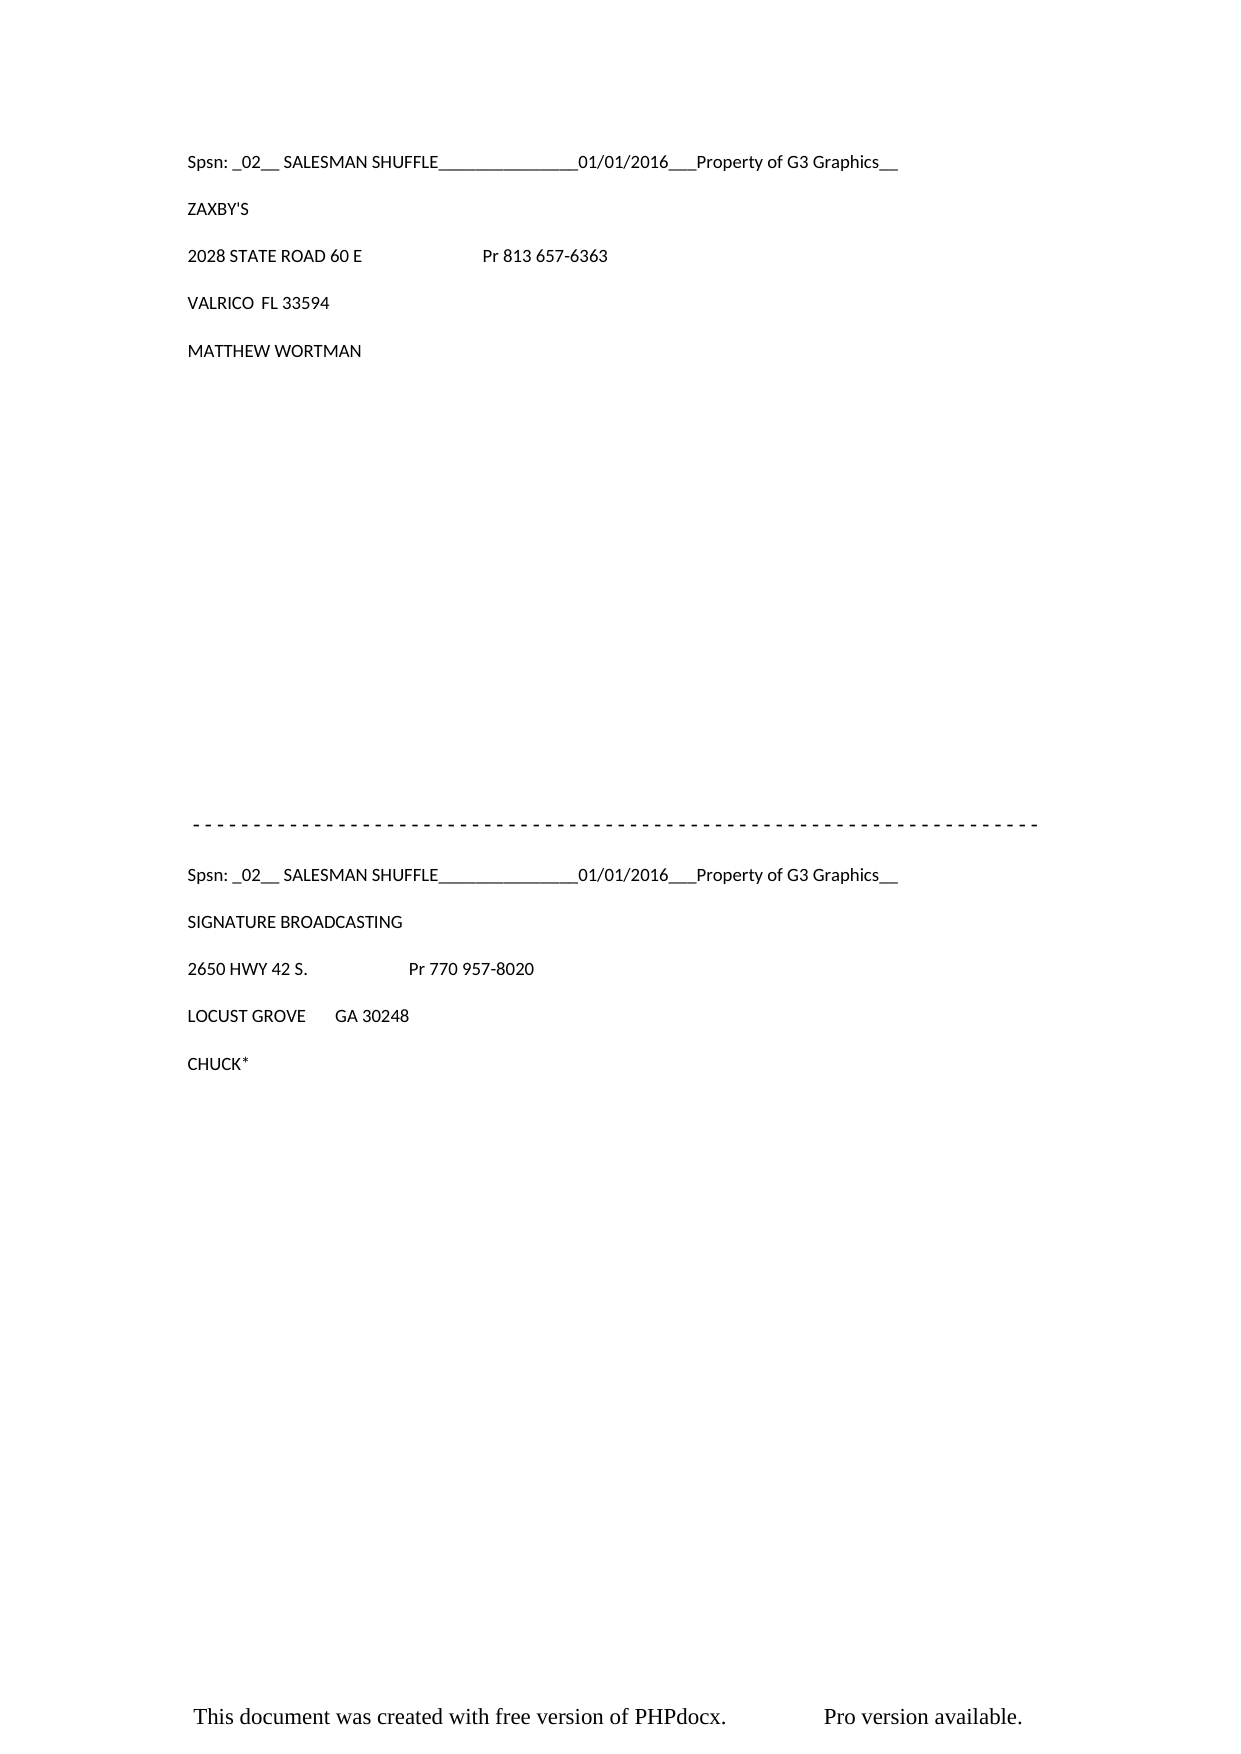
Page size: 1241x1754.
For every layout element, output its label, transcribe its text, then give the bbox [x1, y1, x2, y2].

text Spsn: _02__ SALESMAN SHUFFLE_______________01/01/2016___Property of G3 Graphics__ [187, 150, 1053, 173]
text VALRICO FL 33594 [187, 292, 1053, 314]
text CHUCK* [187, 1052, 1053, 1075]
text ZAXBY'S [187, 197, 1053, 220]
text MATTHEW WORTMAN [187, 339, 1053, 362]
text 2650 HWY 42 S. Pr 770 957-8020 [187, 957, 1053, 980]
text Spsn: _02__ SALESMAN SHUFFLE_______________01/01/2016___Property of G3 Graphics__ [187, 863, 1053, 886]
text SIGNATURE BROADCASTING [187, 910, 1053, 933]
text 2028 STATE ROAD 60 E Pr 813 657-6363 [187, 244, 1053, 267]
text - - - - - - - - - - - - - - - - - - - - - - - - - - - - - - - - - - - - - - - - - - - - - - - - - - - - - - - - - - - - - - - - - - - - - - [187, 810, 1053, 838]
text LOCUST GROVE GA 30248 [187, 1005, 1053, 1028]
